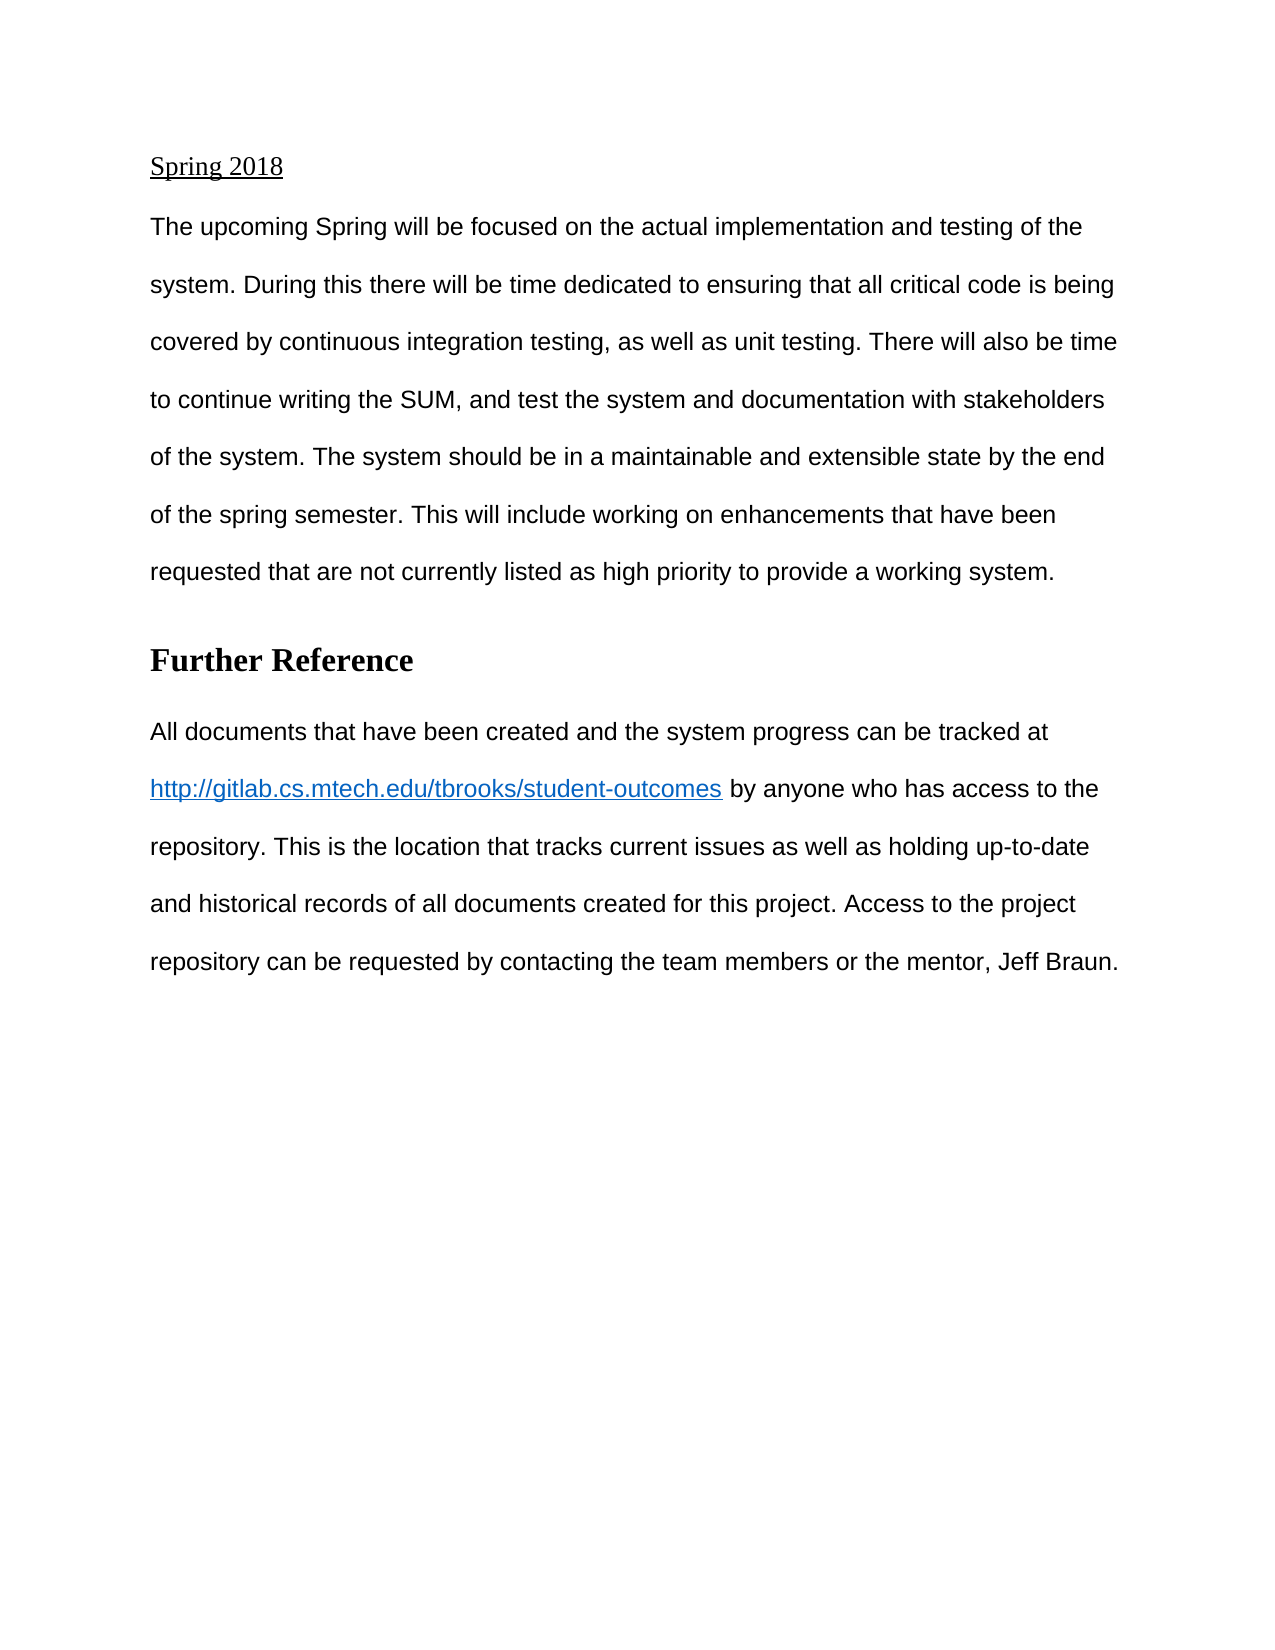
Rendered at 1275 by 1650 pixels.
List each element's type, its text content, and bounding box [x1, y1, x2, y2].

text All documents that have been created and the system progress can be tracked at http://gitlab.cs.mtech.edu/tbrooks/student-outcomes by anyone who has access to the repository. This is the location that tracks current issues as well as holding up-to-date and historical records of all documents created for this project. Access to the project repository can be requested by contacting the team members or the mentor, Jeff Braun. [150, 716, 1125, 975]
subtitle Further Reference [150, 640, 1125, 678]
text The upcoming Spring will be focused on the actual implementation and testing of the system. During this there will be time dedicated to ensuring that all critical code is being covered by continuous integration testing, as well as unit testing. There will also be time to continue writing the SUM, and test the system and documentation with stakeholders of the system. The system should be in a maintainable and extensible state by the end of the spring semester. This will include working on enhancements that have been requested that are not currently listed as high priority to provide a working system. [150, 212, 1125, 586]
subtitle Spring 2018 [150, 150, 1125, 181]
